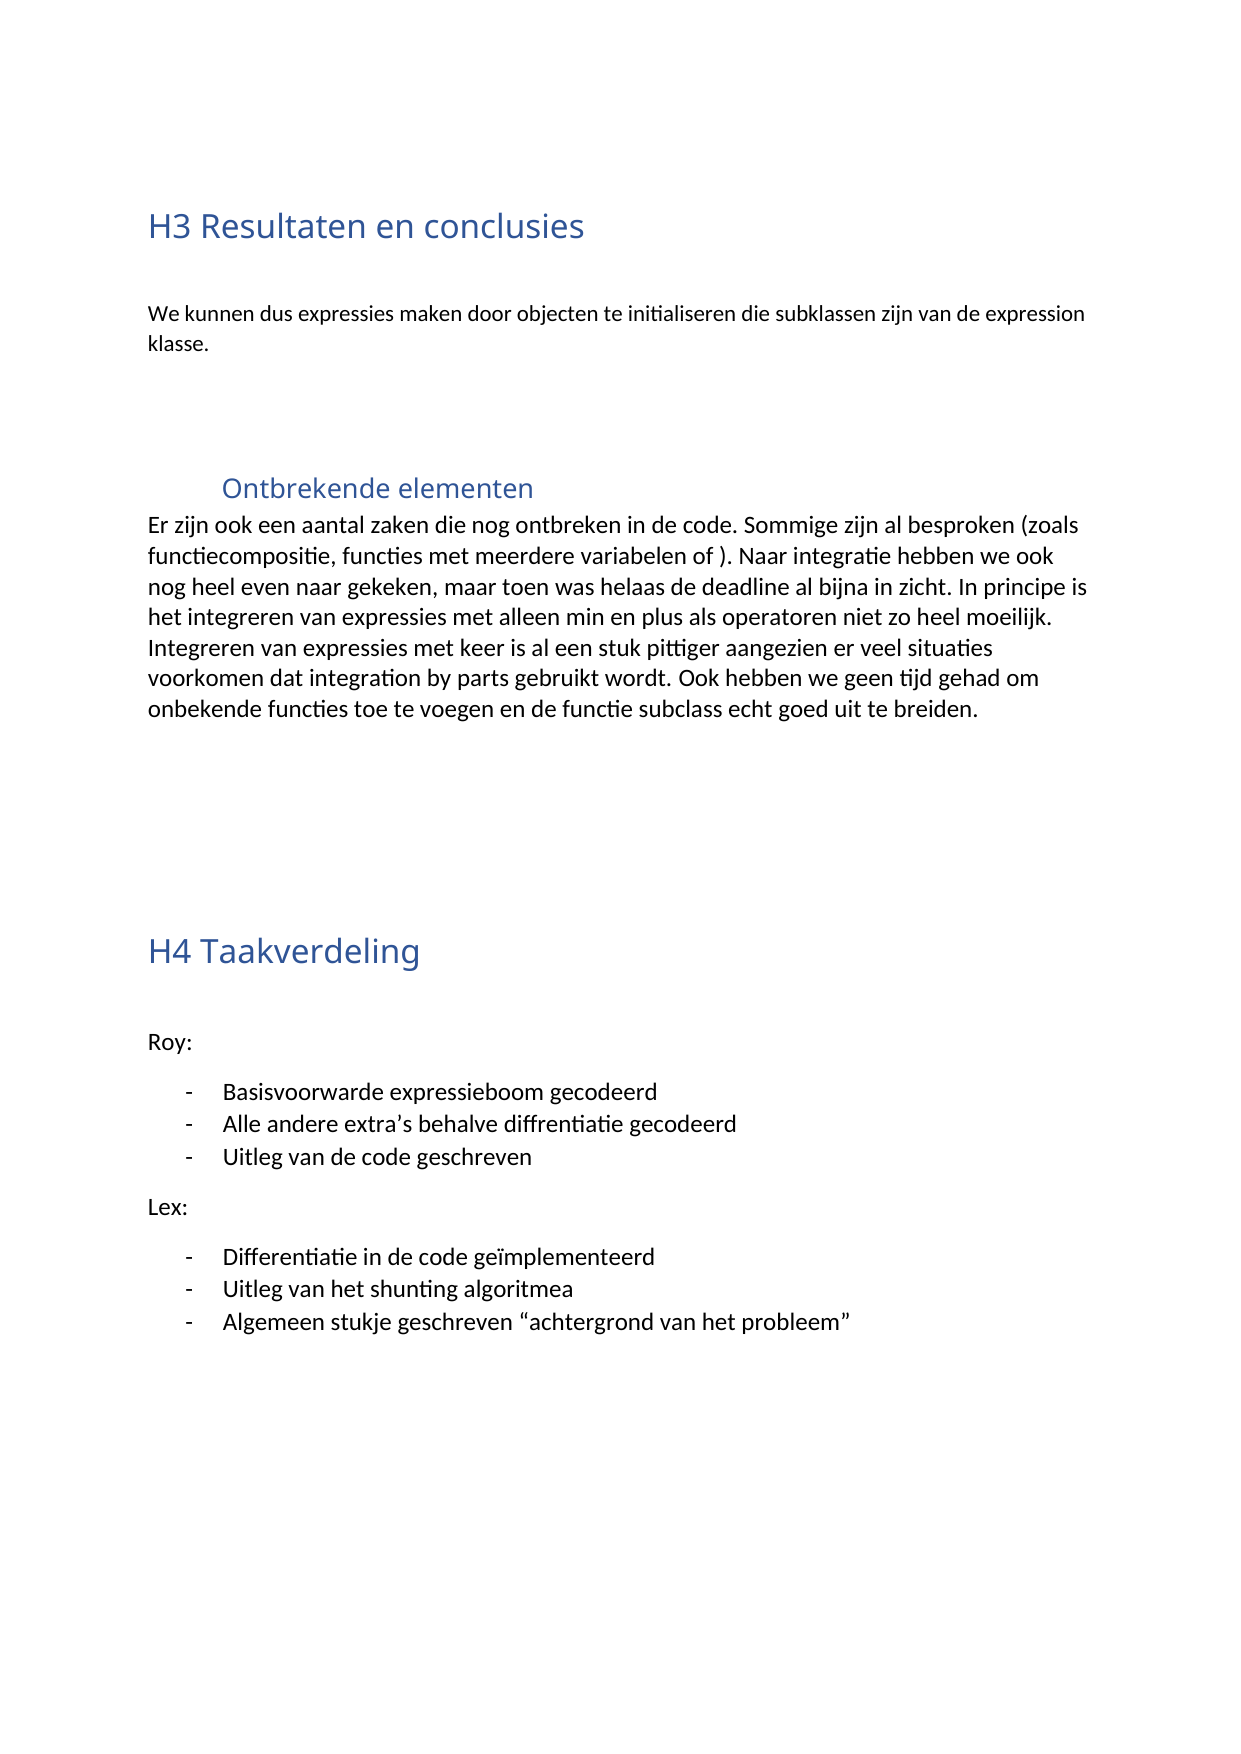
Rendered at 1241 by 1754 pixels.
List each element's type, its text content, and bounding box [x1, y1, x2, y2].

list Uitleg van het shunting algoritmea [185, 1274, 1093, 1304]
list Algemeen stukje geschreven “achtergrond van het probleem” [185, 1307, 1093, 1337]
list Alle andere extra’s behalve diffrentiatie gecodeerd [185, 1109, 1093, 1139]
subtitle H3 Resultaten en conclusies [148, 203, 1093, 248]
list Basisvoorwarde expressieboom gecodeerd [185, 1076, 1093, 1106]
subtitle Ontbrekende elementen [148, 470, 1093, 507]
text Er zijn ook een aantal zaken die nog ontbreken in de code. Sommige zijn al besproken (zoals functiecompositie, functies met meerdere variabelen of ). Naar integratie hebben we ook nog heel even naar gekeken, maar toen was helaas de deadline al bijna in zicht. In principe is het integreren van expressies met alleen min en plus als operatoren niet zo heel moeilijk. Integreren van expressies met keer is al een stuk pittiger aangezien er veel situaties voorkomen dat integration by parts gebruikt wordt. Ook hebben we geen tijd gehad om onbekende functies toe te voegen en de functie subclass echt goed uit te breiden. [148, 509, 1093, 723]
text We kunnen dus expressies maken door objecten te initialiseren die subklassen zijn van de expression klasse. [148, 299, 1093, 357]
text Roy: [148, 1026, 1093, 1057]
text Lex: [148, 1191, 1093, 1222]
subtitle H4 Taakverdeling [148, 928, 1093, 973]
list Uitleg van de code geschreven [185, 1142, 1093, 1172]
list Differentiatie in de code geïmplementeerd [185, 1241, 1093, 1271]
